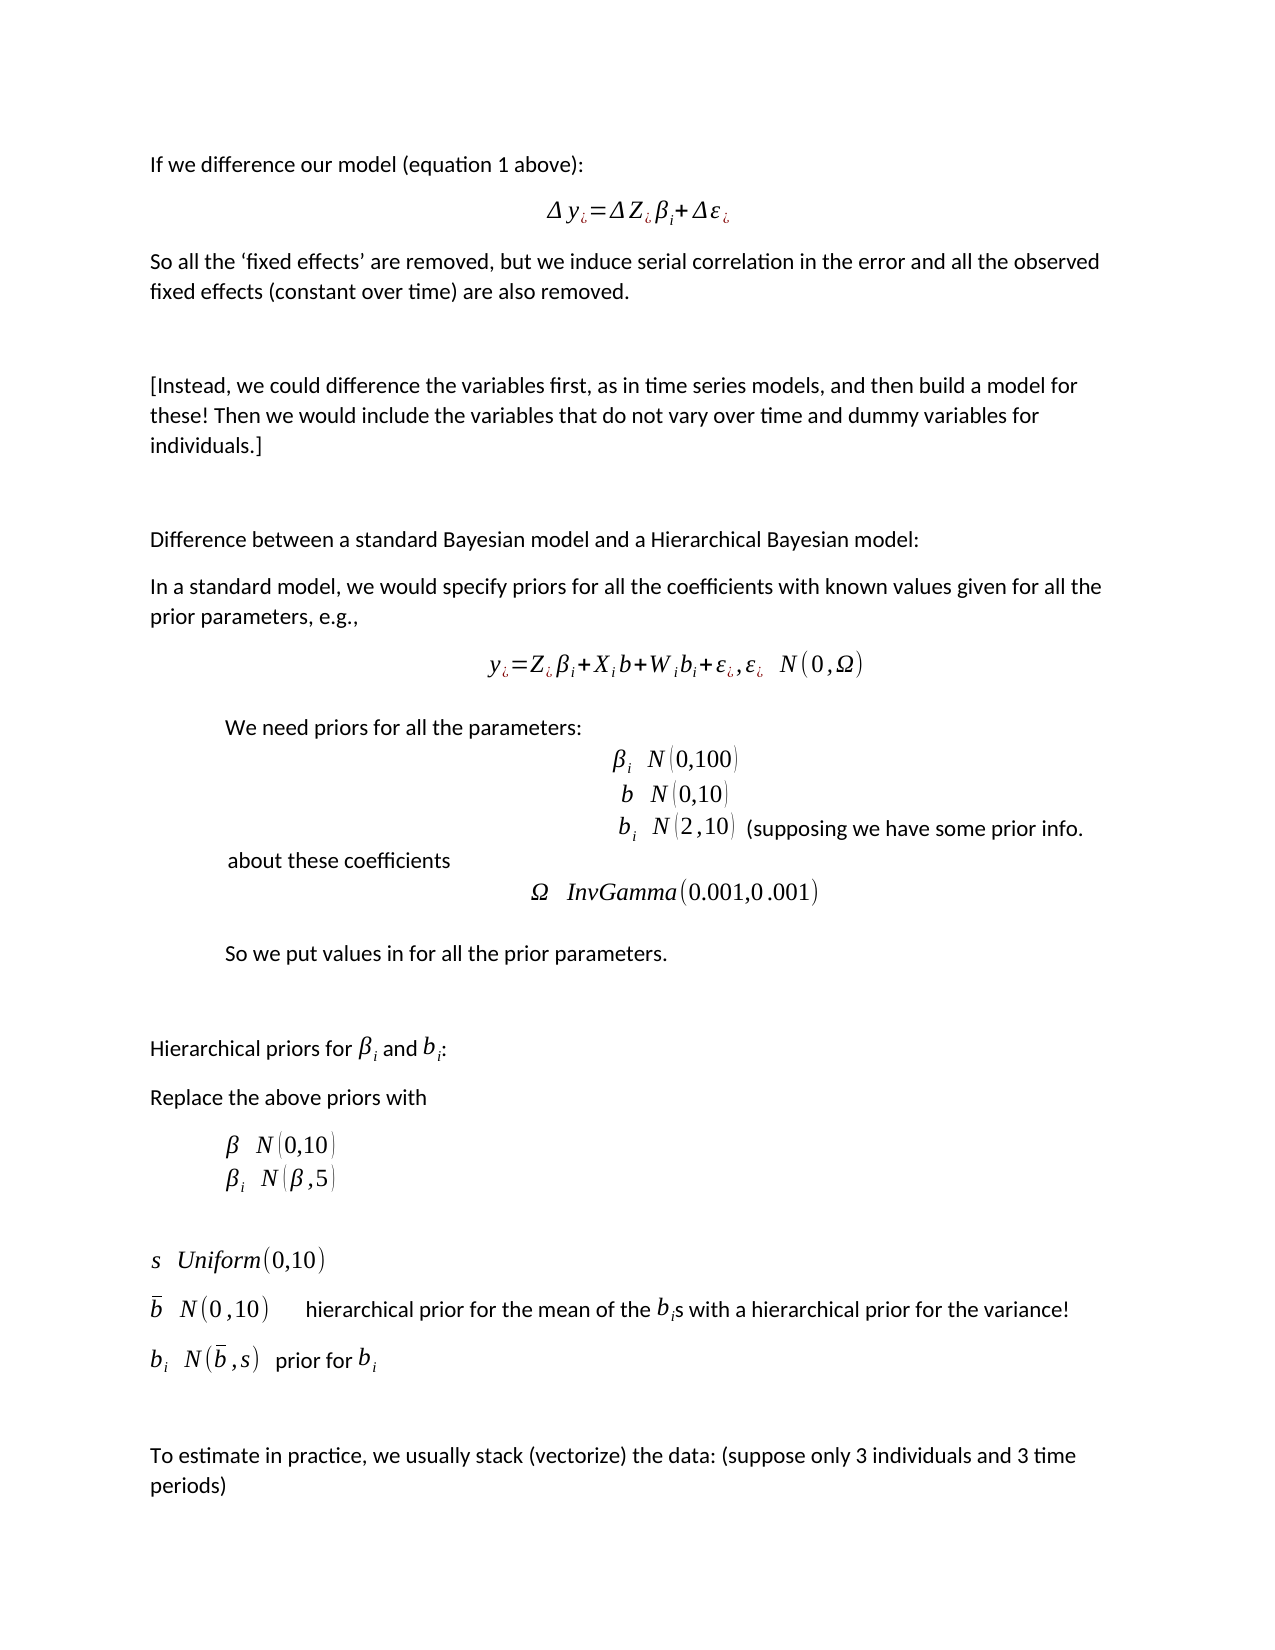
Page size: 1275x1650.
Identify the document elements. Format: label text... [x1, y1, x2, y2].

list We need priors for all the parameters: [225, 713, 1125, 742]
text Difference between a standard Bayesian model and a Hierarchical Bayesian model: [150, 525, 1125, 553]
text [Instead, we could difference the variables first, as in time series models, and then build a model for these! Then we would include the variables that do not vary over time and dummy variables for individuals.] [150, 371, 1125, 459]
list about these coefficients [225, 847, 1125, 874]
text In a standard model, we would specify priors for all the coefficients with known values given for all the prior parameters, e.g., [150, 572, 1125, 630]
text hierarchical prior for the mean of the s with a hierarchical prior for the variance! [150, 1293, 1125, 1325]
text prior for [150, 1344, 1125, 1376]
text If we difference our model (equation 1 above): [150, 150, 1125, 178]
text To estimate in practice, we usually stack (vectorize) the data: (suppose only 3 individuals and 3 time periods) [150, 1441, 1125, 1500]
list (supposing we have some prior info. [225, 812, 1125, 844]
list So we put values in for all the prior parameters. [225, 939, 1125, 967]
text Replace the above priors with [150, 1083, 1125, 1111]
text Hierarchical priors for and : [150, 1033, 1125, 1064]
text So all the ‘fixed effects’ are removed, but we induce serial correlation in the error and all the observed fixed effects (constant over time) are also removed. [150, 247, 1125, 305]
